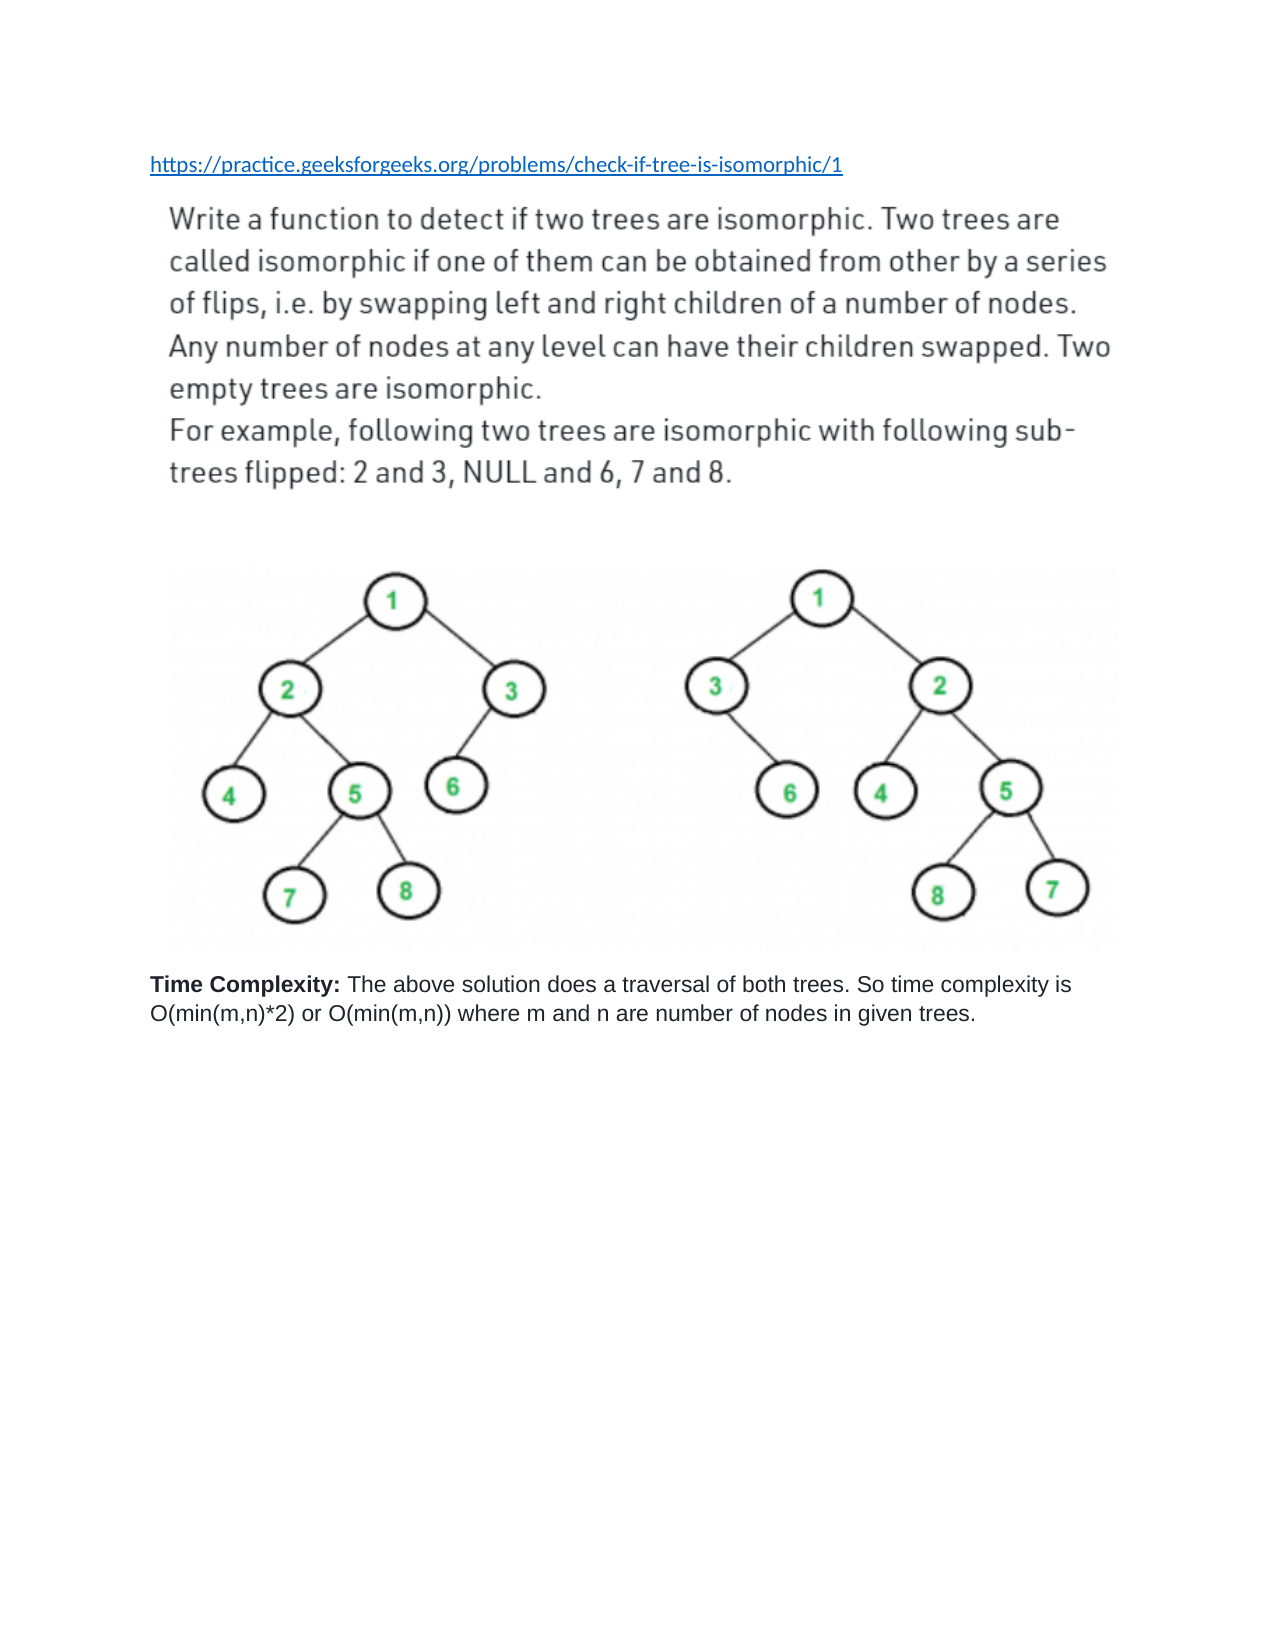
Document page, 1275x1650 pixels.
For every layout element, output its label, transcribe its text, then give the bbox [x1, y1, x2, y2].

text https://practice.geeksforgeeks.org/problems/check-if-tree-is-isomorphic/1 [150, 150, 1125, 178]
text Time Complexity: The above solution does a traversal of both trees. So time complexity is O(min(m,n)*2) or O(min(m,n)) where m and n are number of nodes in given trees. [150, 971, 1125, 1026]
picture [150, 196, 1125, 953]
